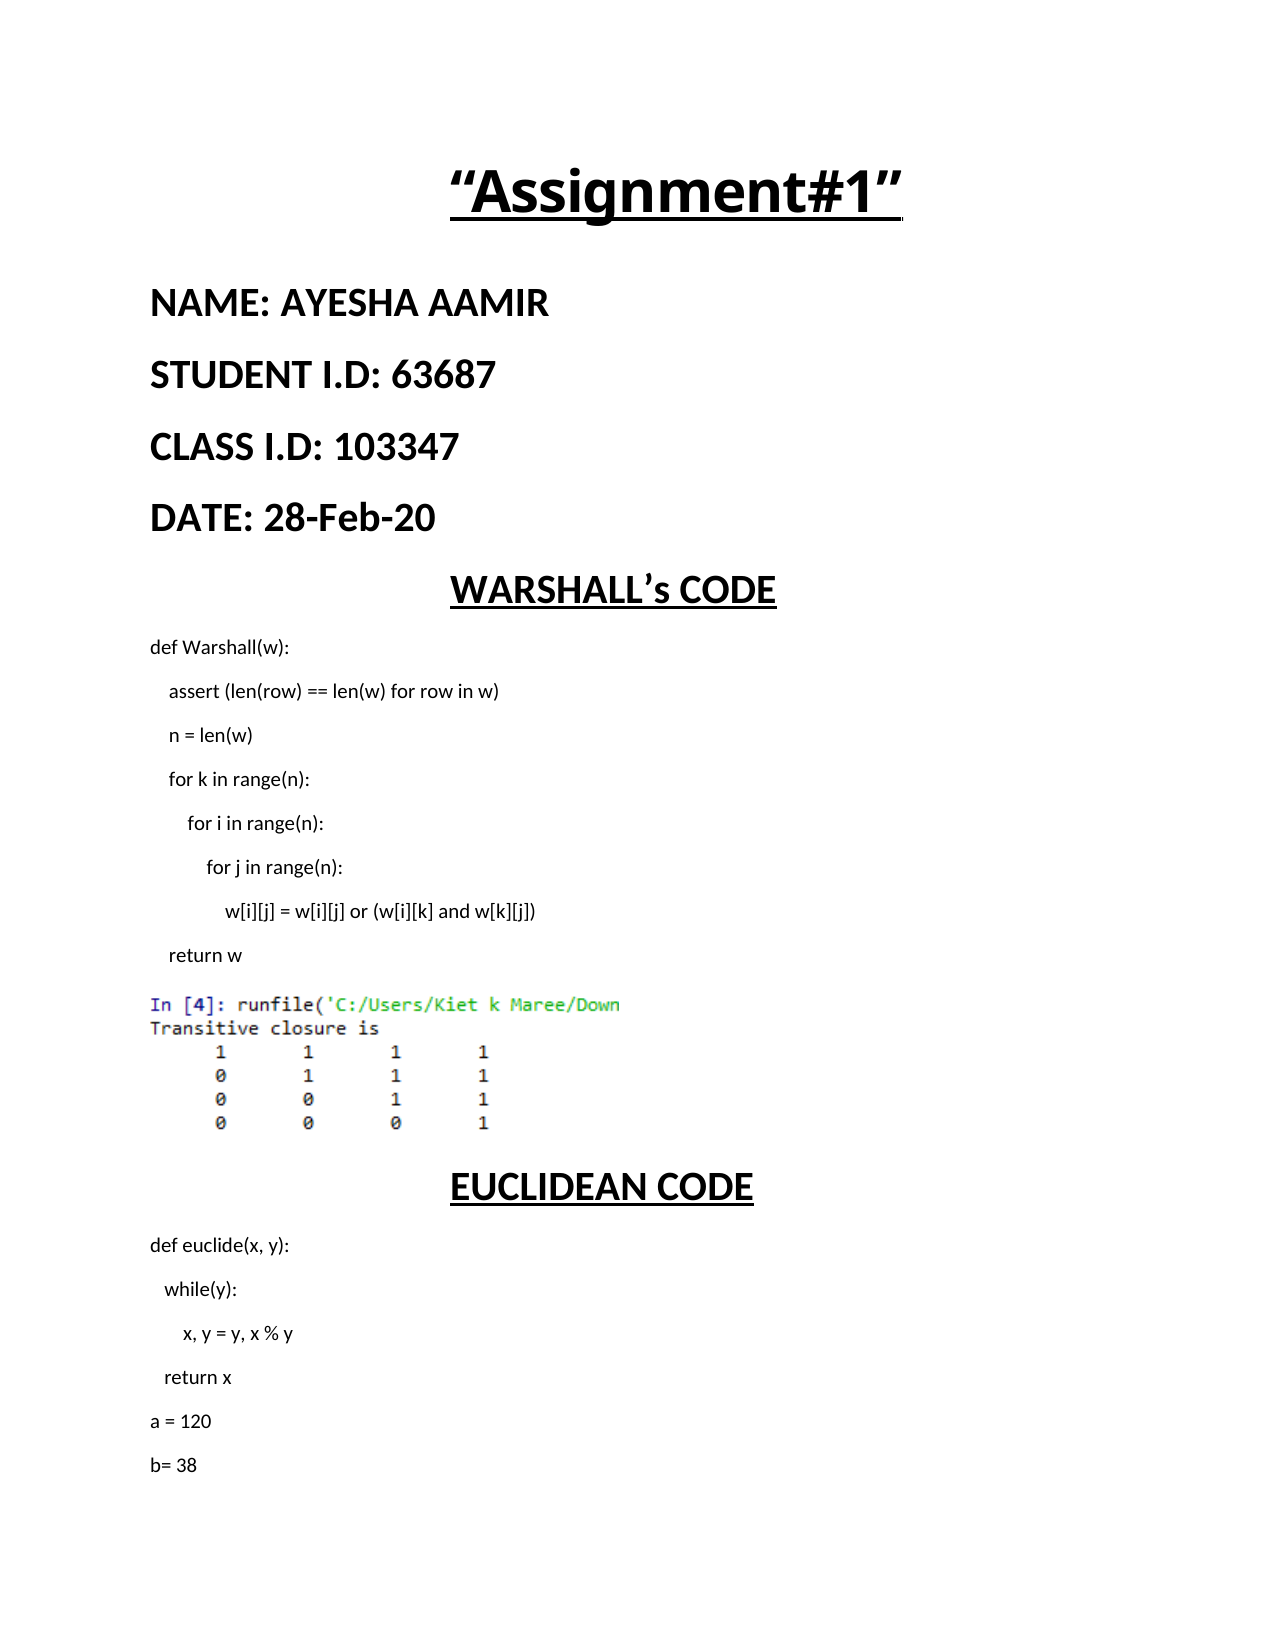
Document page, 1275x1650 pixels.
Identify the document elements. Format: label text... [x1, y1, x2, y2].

text WARSHALL’s CODE [150, 563, 1125, 613]
text DATE: 28-Feb-20 [150, 491, 1125, 542]
text def euclide(x, y): [150, 1232, 1125, 1257]
text while(y): [150, 1276, 1125, 1301]
text a = 120 [150, 1408, 1125, 1433]
text w[i][j] = w[i][j] or (w[i][k] and w[k][j]) [150, 898, 1125, 924]
text EUCLIDEAN CODE [150, 1160, 1125, 1211]
text assert (len(row) == len(w) for row in w) [150, 678, 1125, 704]
picture [150, 986, 619, 1142]
text return w [150, 943, 1125, 968]
title “Assignment#1” [150, 150, 1125, 229]
text for i in range(n): [150, 810, 1125, 836]
text STUDENT I.D: 63687 [150, 348, 1125, 399]
text for k in range(n): [150, 766, 1125, 792]
text for j in range(n): [150, 854, 1125, 880]
text x, y = y, x % y [150, 1320, 1125, 1345]
text return x [150, 1364, 1125, 1389]
text CLASS I.D: 103347 [150, 419, 1125, 470]
text def Warshall(w): [150, 634, 1125, 659]
text NAME: AYESHA AAMIR [150, 276, 1125, 327]
text n = len(w) [150, 722, 1125, 748]
text b= 38 [150, 1452, 1125, 1477]
